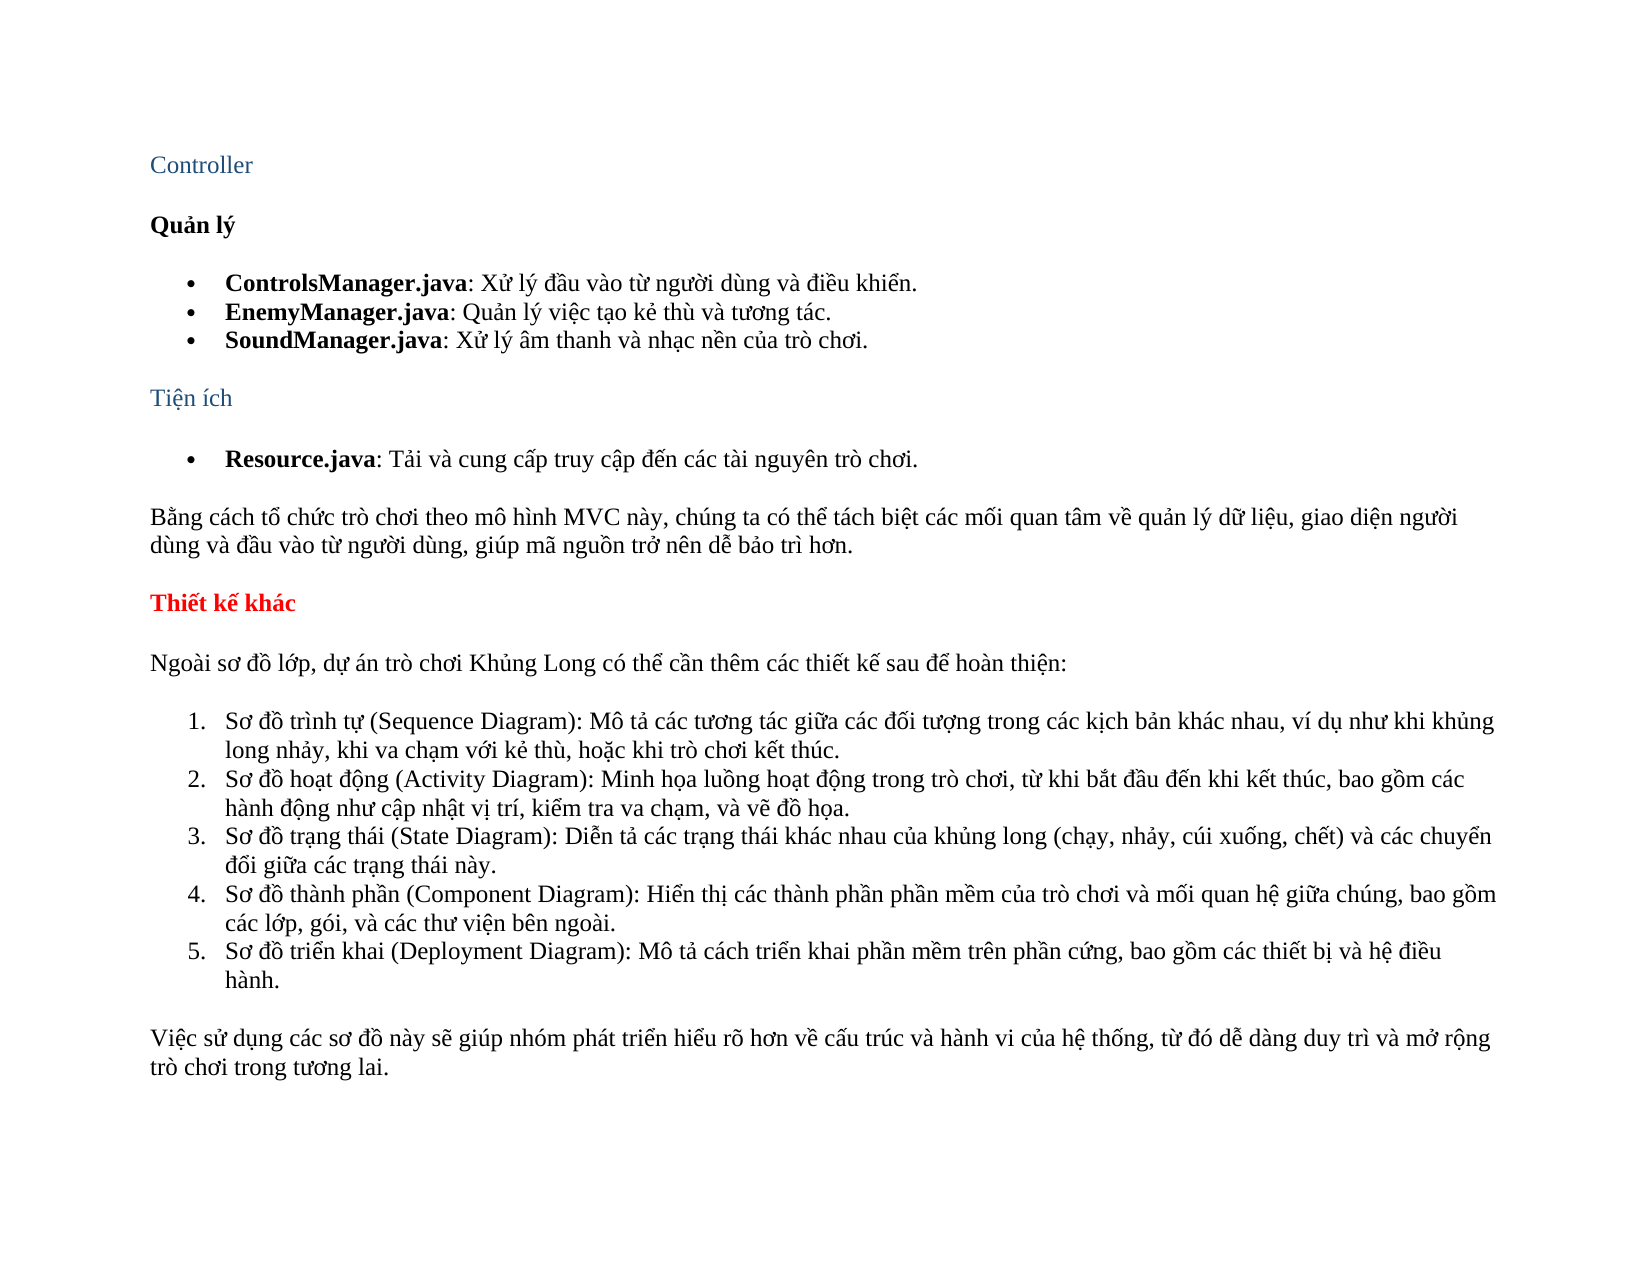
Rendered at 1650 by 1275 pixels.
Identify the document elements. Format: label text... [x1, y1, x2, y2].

subtitle Quản lý [150, 210, 1500, 239]
subtitle Controller [150, 150, 1500, 179]
list Sơ đồ hoạt động (Activity Diagram): Minh họa luồng hoạt động trong trò chơi, từ khi bắt đầu đến khi kết thúc, bao gồm các hành động như cập nhật vị trí, kiểm tra va chạm, và vẽ đồ họa. [187, 793, 1500, 851]
list Sơ đồ trạng thái (State Diagram): Diễn tả các trạng thái khác nhau của khủng long (chạy, nhảy, cúi xuống, chết) và các chuyển đổi giữa các trạng thái này. [187, 880, 1500, 937]
list EnemyManager.java: Quản lý việc tạo kẻ thù và tương tác. [187, 297, 1500, 326]
text Ngoài sơ đồ lớp, dự án trò chơi Khủng Long có thể cần thêm các thiết kế sau để hoàn thiện: [150, 648, 1500, 677]
list SoundManager.java: Xử lý âm thanh và nhạc nền của trò chơi. [187, 326, 1500, 354]
list ControlsManager.java: Xử lý đầu vào từ người dùng và điều khiển. [187, 268, 1500, 297]
list Sơ đồ trình tự (Sequence Diagram): Mô tả các tương tác giữa các đối tượng trong các kịch bản khác nhau, ví dụ như khi khủng long nhảy, khi va chạm với kẻ thù, hoặc khi trò chơi kết thúc. [187, 706, 1500, 764]
list Sơ đồ thành phần (Component Diagram): Hiển thị các thành phần phần mềm của trò chơi và mối quan hệ giữa chúng, bao gồm các lớp, gói, và các thư viện bên ngoài. [187, 966, 1500, 1024]
subtitle Thiết kế khác [150, 588, 1500, 617]
list Resource.java: Tải và cung cấp truy cập đến các tài nguyên trò chơi. [187, 444, 1500, 472]
list Sơ đồ triển khai (Deployment Diagram): Mô tả cách triển khai phần mềm trên phần cứng, bao gồm các thiết bị và hệ điều hành. [187, 1053, 1500, 1111]
subtitle Tiện ích [150, 383, 1500, 412]
text Bằng cách tổ chức trò chơi theo mô hình MVC này, chúng ta có thể tách biệt các mối quan tâm về quản lý dữ liệu, giao diện người dùng và đầu vào từ người dùng, giúp mã nguồn trở nên dễ bảo trì hơn. [150, 502, 1500, 559]
